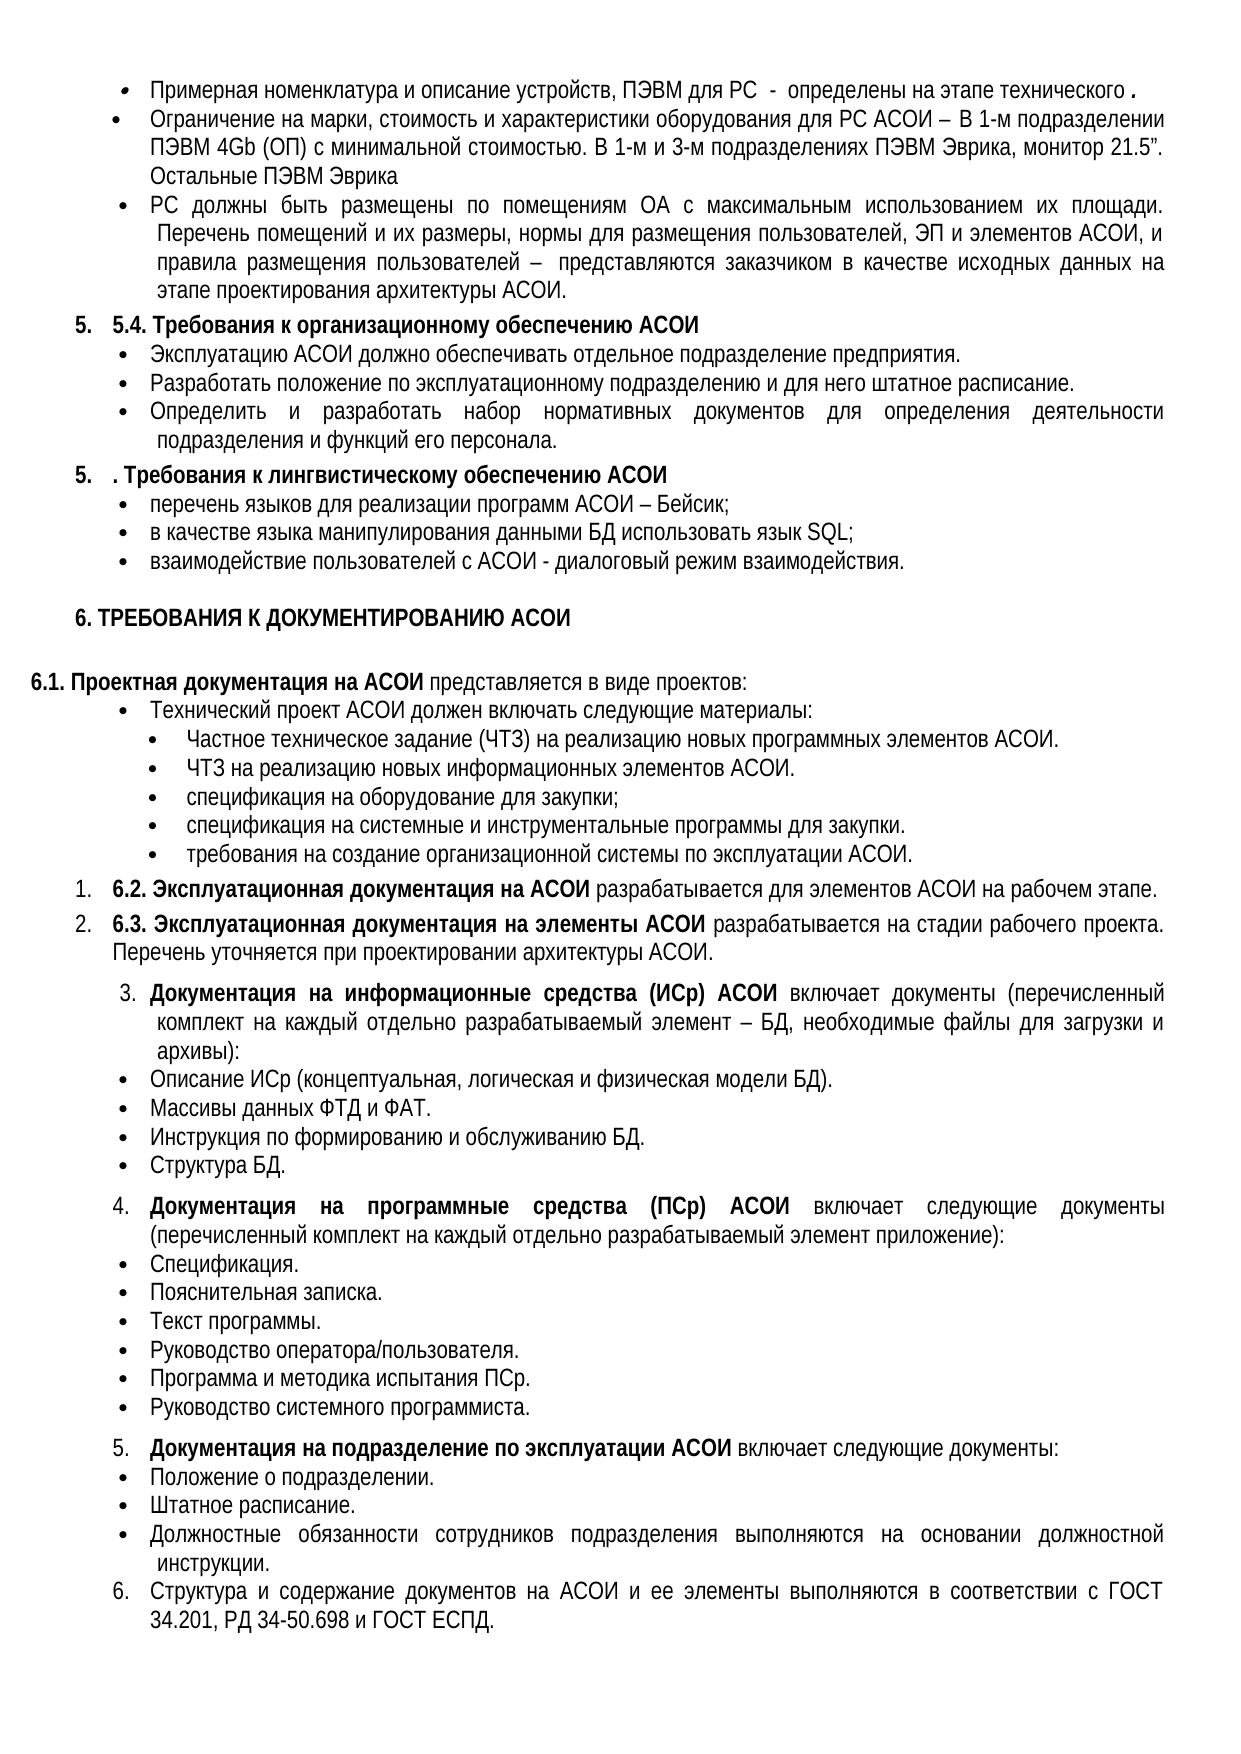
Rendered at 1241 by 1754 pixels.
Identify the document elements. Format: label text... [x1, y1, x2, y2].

list 6.2. Эксплуатационная документация на АСОИ разрабатывается для элементов АСОИ на рабочем этапе. [75, 874, 1165, 902]
list Пояснительная записка. [119, 1277, 1165, 1306]
list 5.4. Требования к организационному обеспечению АСОИ [75, 310, 1165, 339]
list Документация на информационные средства (ИСр) АСОИ включает документы (перечисленный комплект на каждый отдельно разрабатываемый элемент – БД, необходимые файлы для загрузки и архивы): [119, 978, 1165, 1064]
list Примерная номенклатура и описание устройств, ПЭВМ для РС - определены на этапе технического . [119, 75, 1165, 104]
list Штатное расписание. [119, 1490, 1165, 1519]
list . Требования к лингвистическому обеспечению АСОИ [75, 460, 1165, 488]
list Массивы данных ФТД и ФАТ. [119, 1093, 1165, 1122]
text 6.1. Проектная документация на АСОИ представляется в виде проектов: [31, 667, 1165, 696]
list Структура БД. [119, 1150, 1165, 1179]
list Ограничение на марки, стоимость и характеристики оборудования для РС АСОИ – В 1-м подразделении ПЭВМ 4Gb (ОП) с минимальной стоимостью. В 1-м и 3-м подразделениях ПЭВМ Эврика, монитор 21.5”. Остальные ПЭВМ Эврика [112, 104, 1165, 189]
list Положение о подразделении. [119, 1462, 1165, 1490]
list РС должны быть размещены по помещениям ОА с максимальным использованием их площади. Перечень помещений и их размеры, нормы для размещения пользователей, ЭП и элементов АСОИ, и правила размещения пользователей – представляются заказчиком в качестве исходных данных на этапе проектирования архитектуры АСОИ. [119, 189, 1165, 304]
list в качестве языка манипулирования данными БД использовать язык SQL; [119, 517, 1165, 546]
list Текст программы. [119, 1306, 1165, 1334]
list требования на создание организационной системы по эксплуатации АСОИ. [149, 839, 1165, 867]
list Структура и содержание документов на АСОИ и ее элементы выполняются в соответствии с ГОСТ 34.201, РД 34-50.698 и ГОСТ ЕСПД. [112, 1576, 1165, 1633]
list 6.3. Эксплуатационная документация на элементы АСОИ разрабатывается на стадии рабочего проекта. Перечень уточняется при проектировании архитектуры АСОИ. [75, 908, 1165, 966]
list Описание ИСр (концептуальная, логическая и физическая модели БД). [119, 1064, 1165, 1093]
list Частное техническое задание (ЧТЗ) на реализацию новых программных элементов АСОИ. [149, 724, 1165, 753]
list Руководство системного программиста. [119, 1392, 1165, 1421]
list Документация на программные средства (ПСр) АСОИ включает следующие документы (перечисленный комплект на каждый отдельно разрабатываемый элемент приложение): [112, 1191, 1165, 1249]
list Документация на подразделение по эксплуатации АСОИ включает следующие документы: [112, 1433, 1165, 1462]
list Эксплуатацию АСОИ должно обеспечивать отдельное подразделение предприятия. [119, 339, 1165, 368]
list Спецификация. [119, 1249, 1165, 1277]
list спецификация на системные и инструментальные программы для закупки. [149, 810, 1165, 839]
list Программа и методика испытания ПСр. [119, 1363, 1165, 1392]
list перечень языков для реализации программ АСОИ – Бейсик; [119, 488, 1165, 517]
list Разработать положение по эксплуатационному подразделению и для него штатное расписание. [119, 368, 1165, 396]
list Должностные обязанности сотрудников подразделения выполняются на основании должностной инструкции. [119, 1519, 1165, 1576]
list Руководство оператора/пользователя. [119, 1334, 1165, 1363]
list Технический проект АСОИ должен включать следующие материалы: [119, 696, 1165, 724]
list Определить и разработать набор нормативных документов для определения деятельности подразделения и функций его персонала. [119, 396, 1165, 454]
list взаимодействие пользователей с АСОИ - диалоговый режим взаимодействия. [119, 546, 1165, 574]
text 6. ТРЕБОВАНИЯ К ДОКУМЕНТИРОВАНИЮ АСОИ [75, 603, 1165, 632]
list Инструкция по формированию и обслуживанию БД. [119, 1122, 1165, 1150]
list спецификация на оборудование для закупки; [149, 781, 1165, 810]
list ЧТЗ на реализацию новых информационных элементов АСОИ. [149, 753, 1165, 781]
